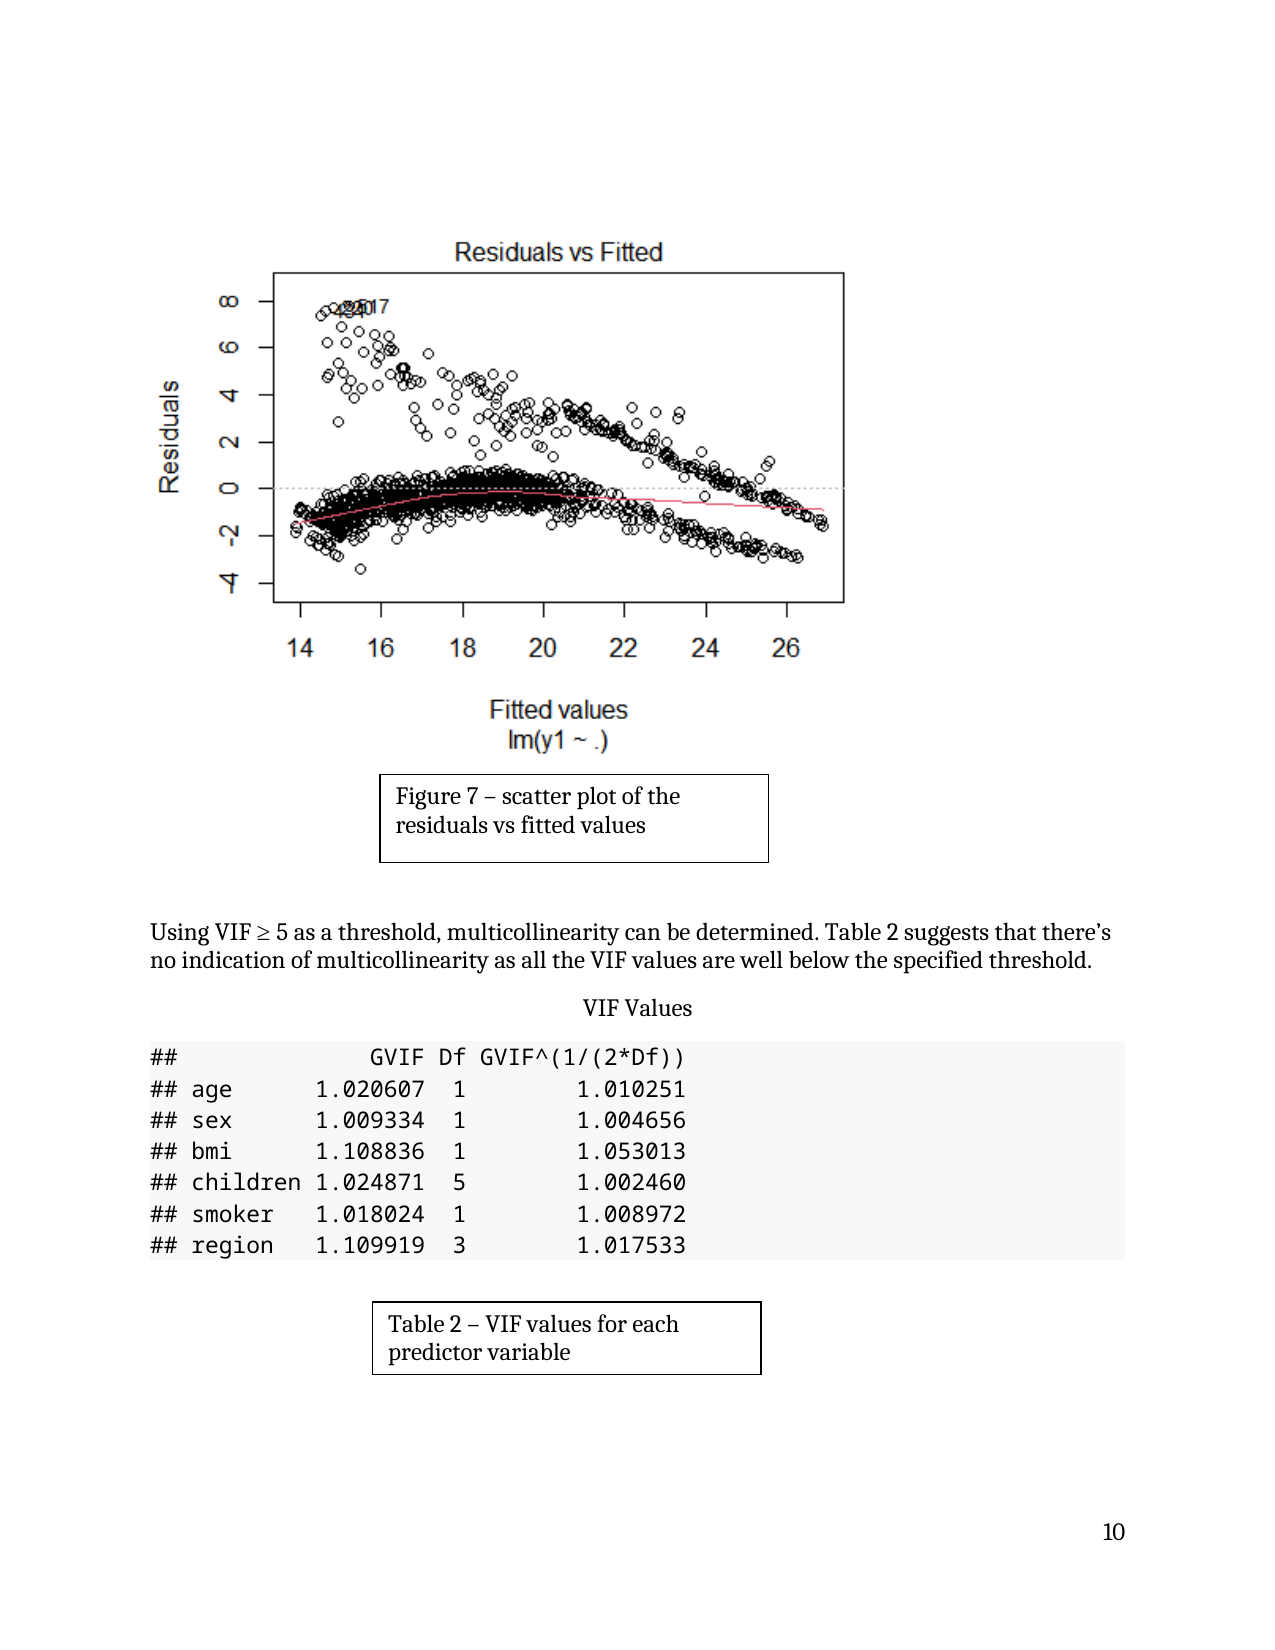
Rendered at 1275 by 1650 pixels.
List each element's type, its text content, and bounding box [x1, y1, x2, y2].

text VIF Values [150, 994, 1125, 1023]
picture [150, 150, 908, 757]
text Using VIF 5 as a threshold, multicollinearity can be determined. Table 2 suggests that there’s no indication of multicollinearity as all the VIF values are well below the specified threshold. [150, 918, 1125, 975]
text ## GVIF Df GVIF^(1/(2*Df)) ## age 1.020607 1 1.010251 ## sex 1.009334 1 1.004656 ## bmi 1.108836 1 1.053013 ## children 1.024871 5 1.002460 ## smoker 1.018024 1 1.008972 ## region 1.109919 3 1.017533 [150, 1041, 1125, 1260]
